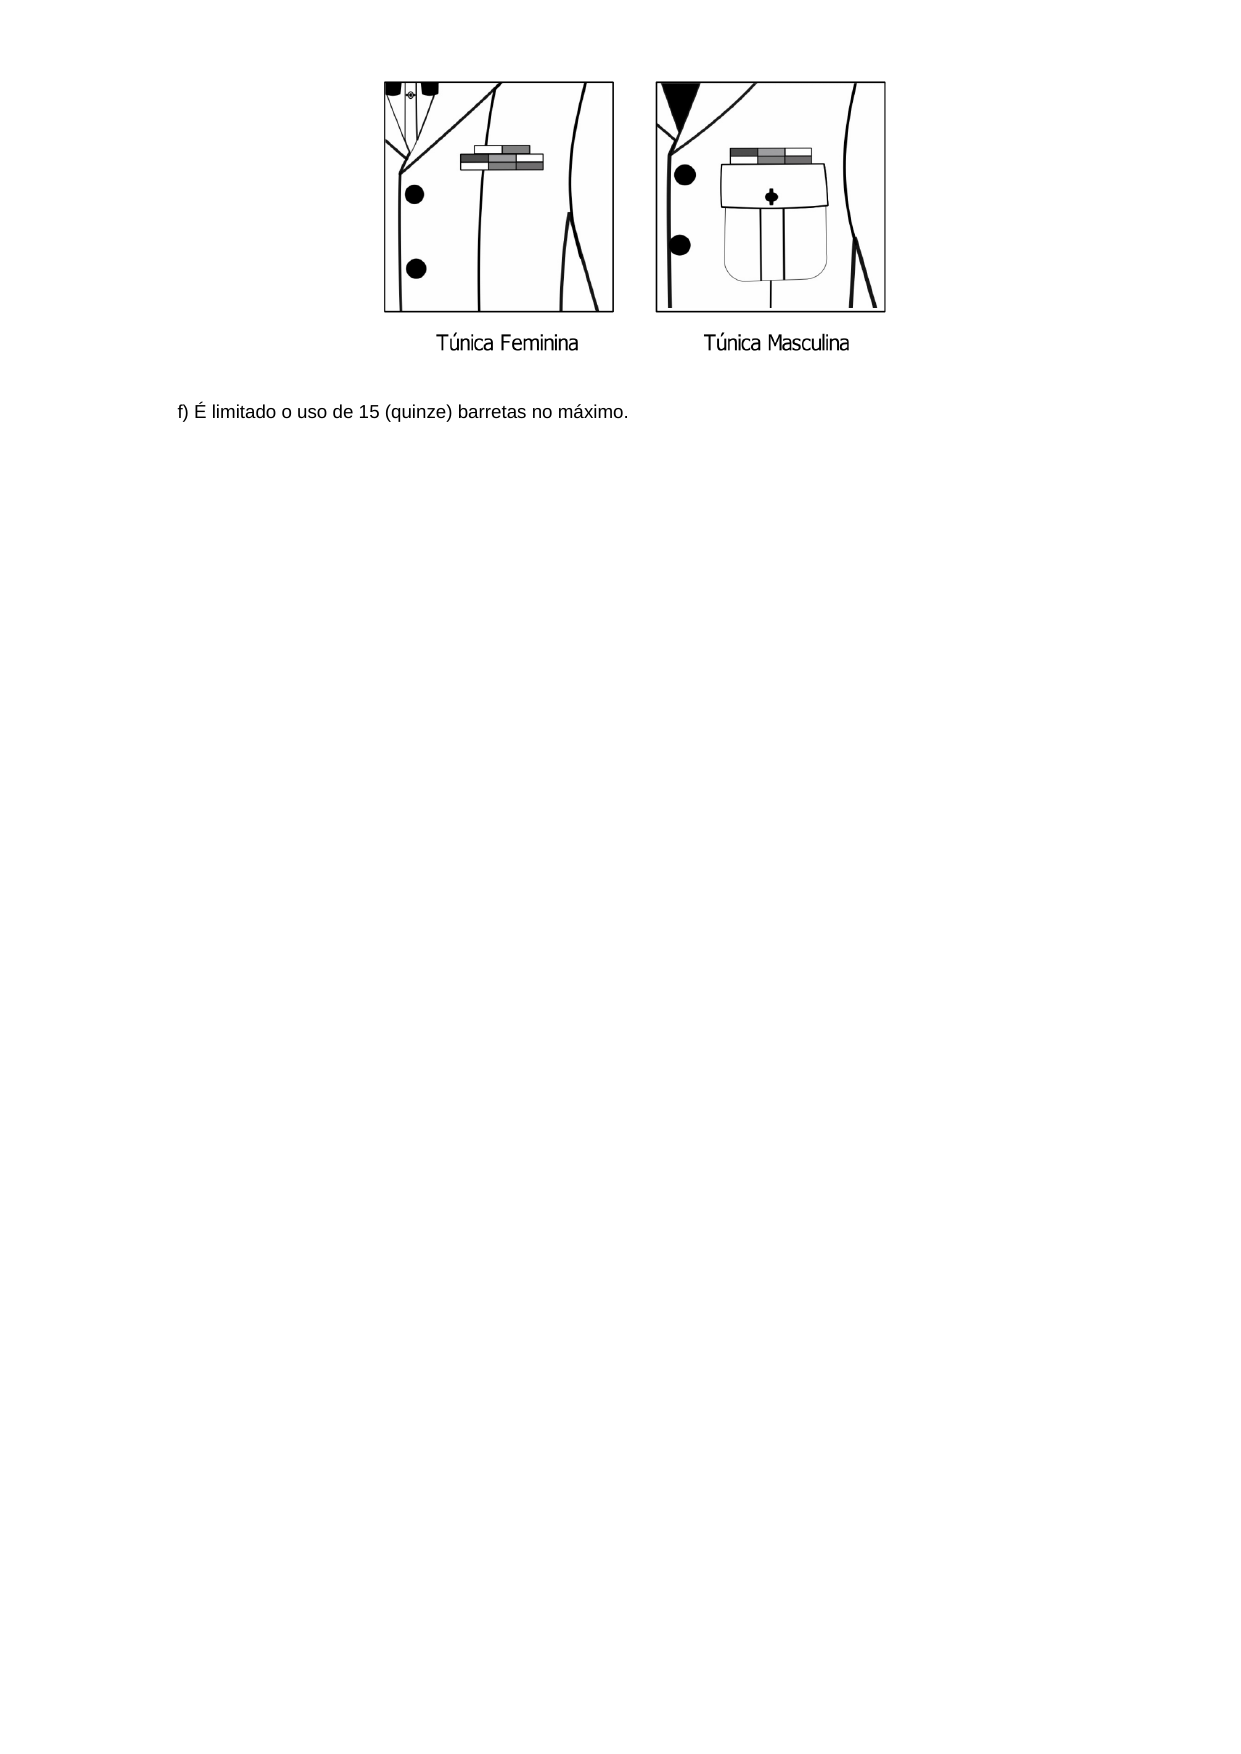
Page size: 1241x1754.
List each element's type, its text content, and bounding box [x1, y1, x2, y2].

picture [376, 73, 886, 358]
text f) É limitado o uso de 15 (quinze) barretas no máximo. [177, 401, 1063, 422]
